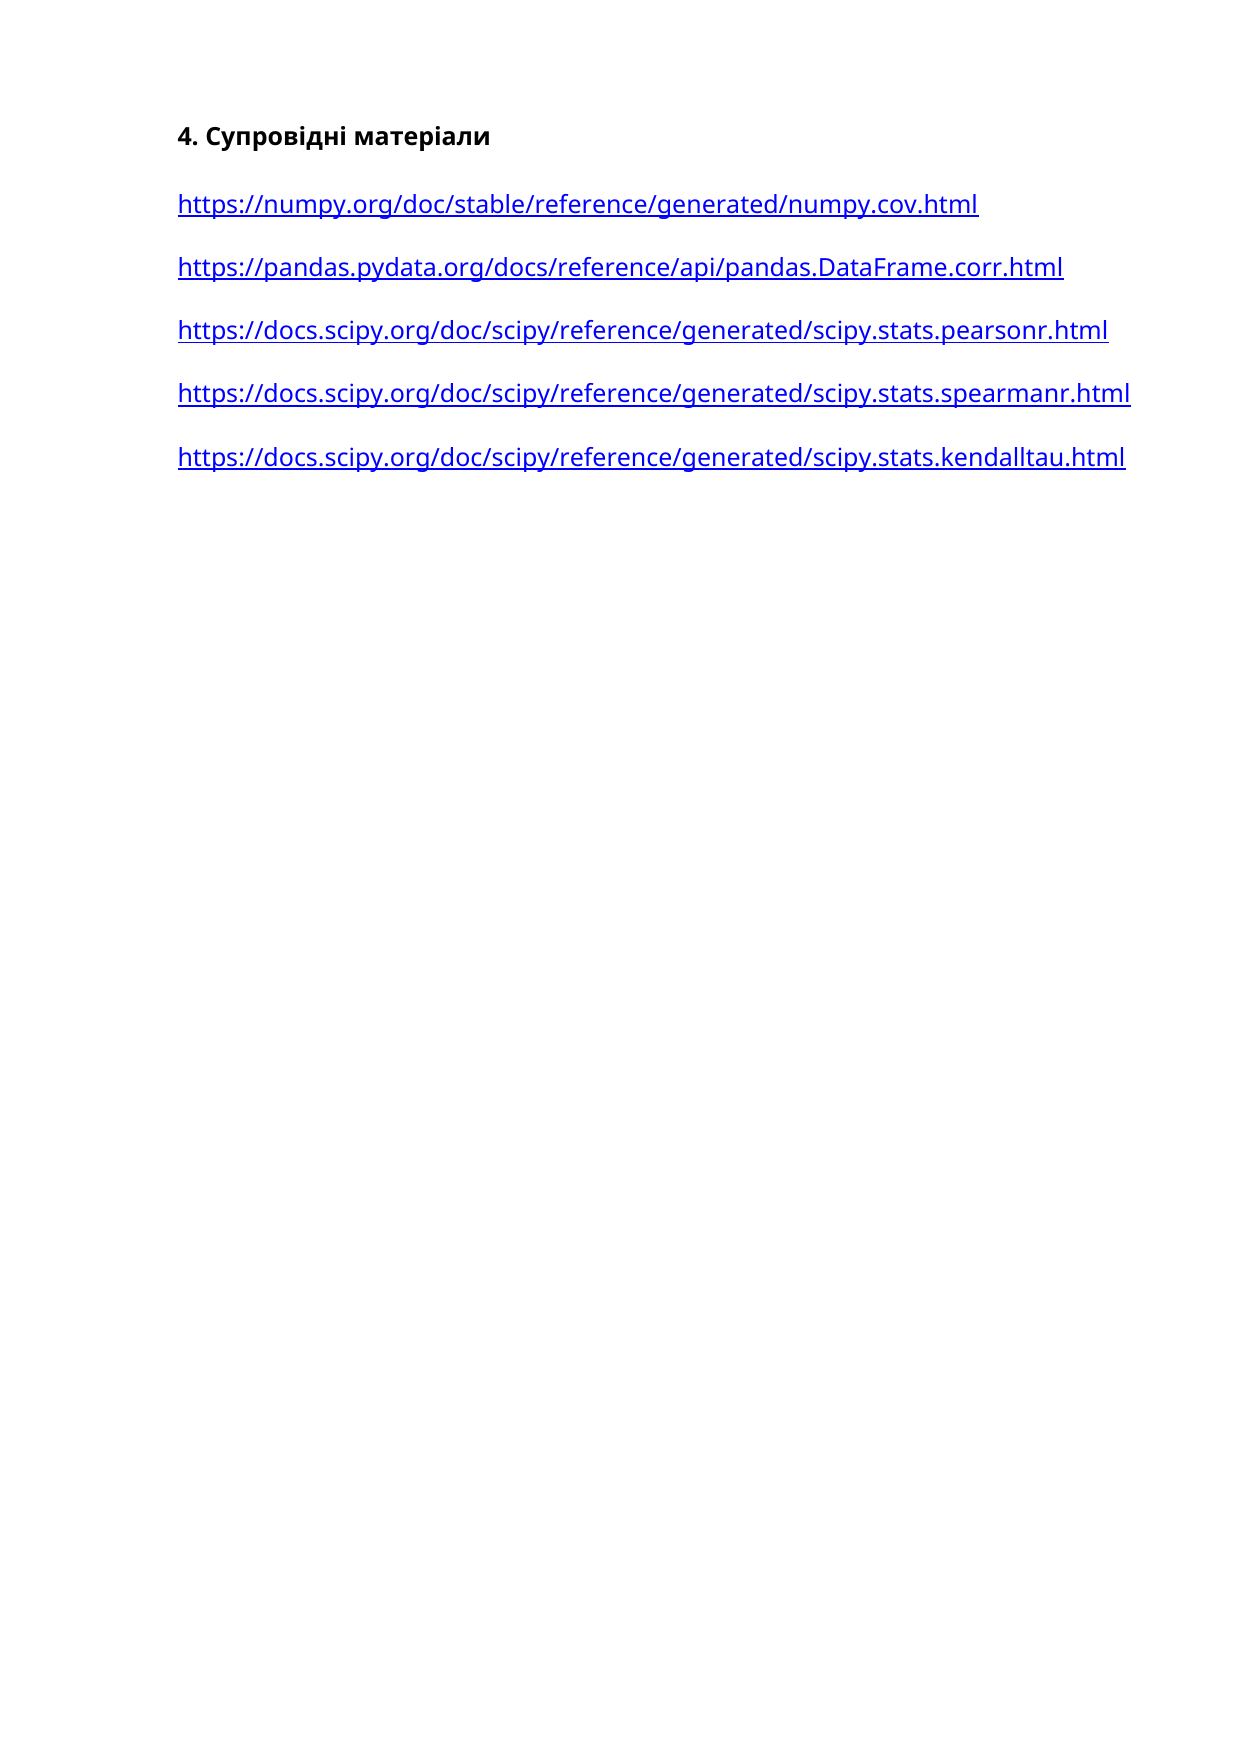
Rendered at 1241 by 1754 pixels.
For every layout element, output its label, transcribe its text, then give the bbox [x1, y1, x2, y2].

text https://docs.scipy.org/doc/scipy/reference/generated/scipy.stats.kendalltau.html [177, 439, 1152, 473]
text 4. Супровідні матеріали https://numpy.org/doc/stable/reference/generated/numpy.cov.html [177, 118, 1152, 220]
text https://docs.scipy.org/doc/scipy/reference/generated/scipy.stats.pearsonr.html [177, 313, 1152, 347]
text https://docs.scipy.org/doc/scipy/reference/generated/scipy.stats.spearmanr.html [177, 376, 1152, 410]
text https://pandas.pydata.org/docs/reference/api/pandas.DataFrame.corr.html [177, 249, 1152, 283]
